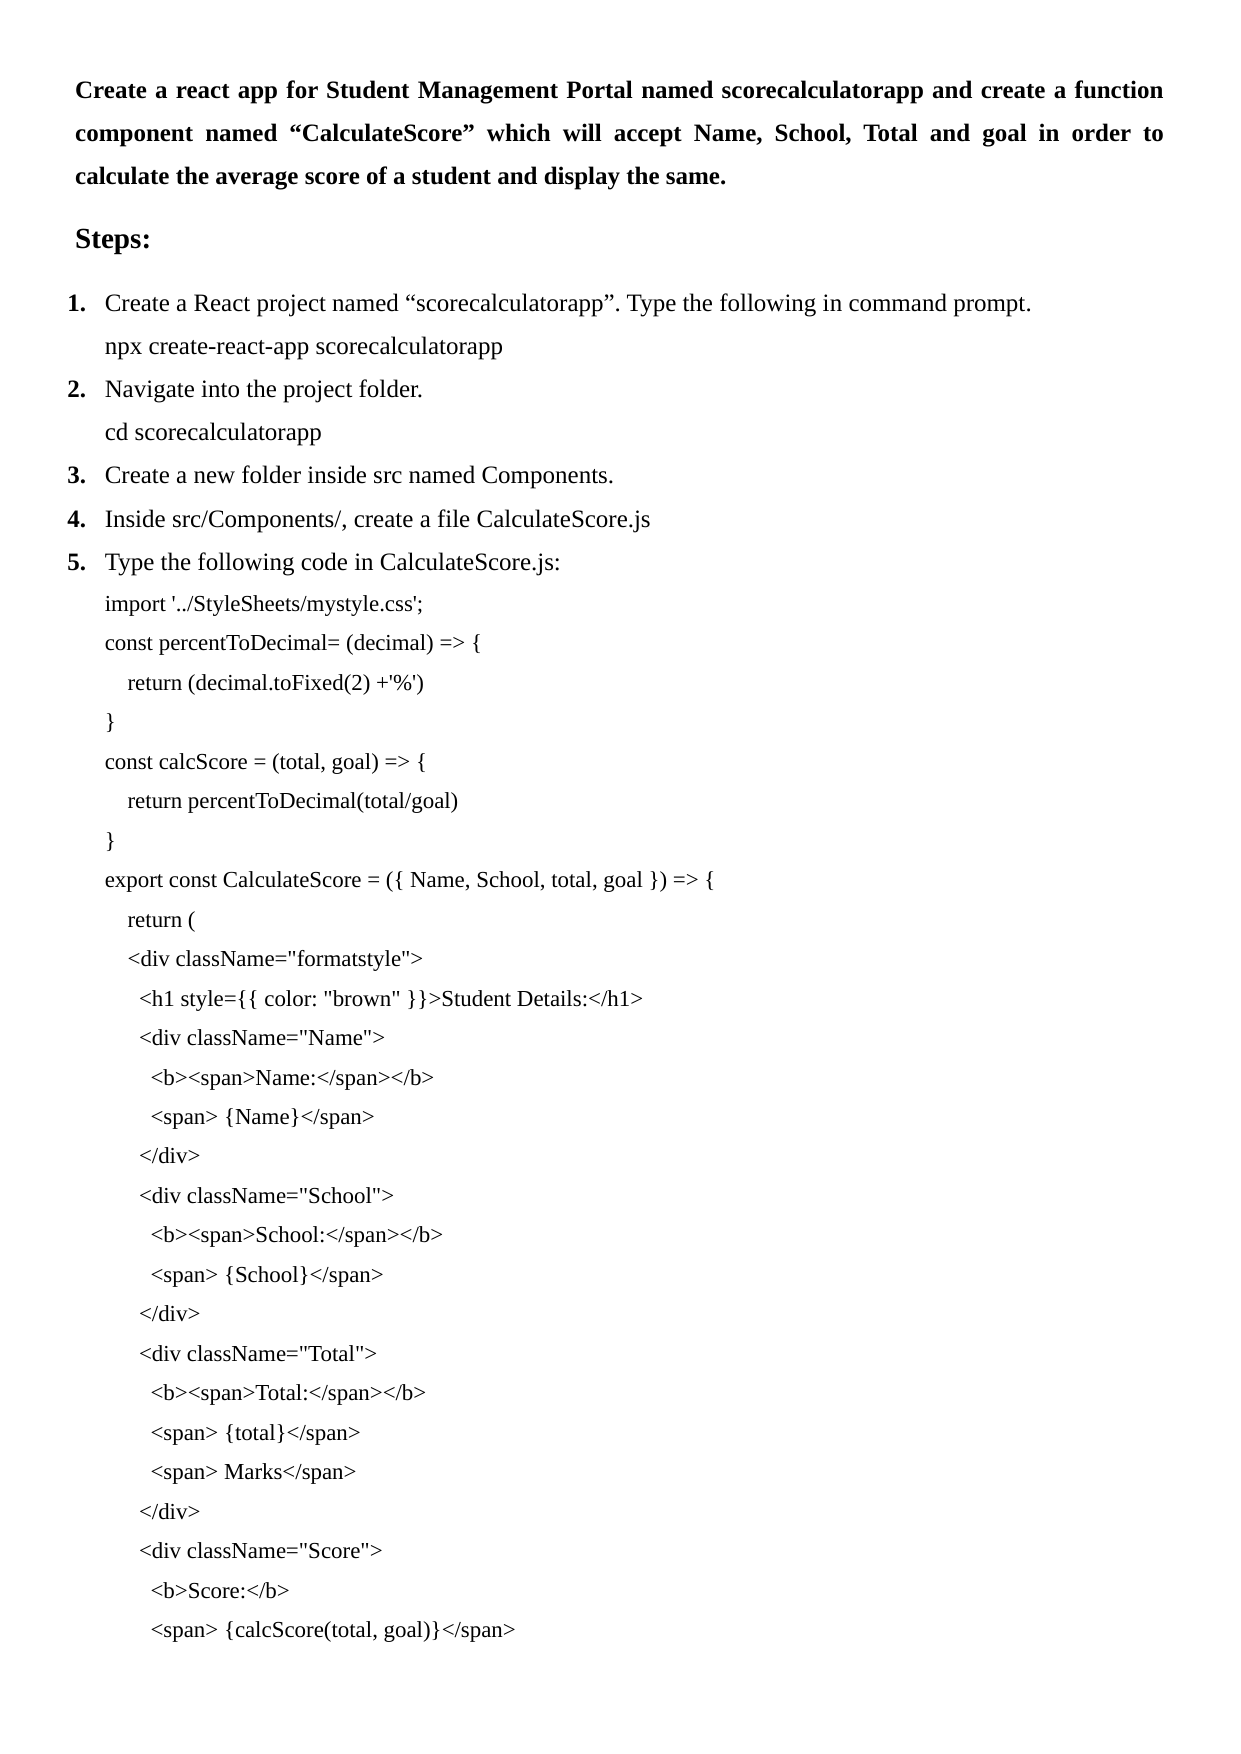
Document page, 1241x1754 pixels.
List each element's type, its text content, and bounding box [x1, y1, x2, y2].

list </div> [104, 1301, 1165, 1327]
list } [104, 708, 1165, 735]
list import '../StyleSheets/mystyle.css'; [104, 590, 1165, 616]
list <b><span>School:</span></b> [104, 1222, 1165, 1248]
list </div> [104, 1143, 1165, 1169]
list <span> Marks</span> [104, 1458, 1165, 1485]
list <h1 style={{ color: "brown" }}>Student Details:</h1> [104, 985, 1165, 1011]
text Steps: [75, 221, 1165, 254]
list return (decimal.toFixed(2) +'%') [104, 669, 1165, 695]
list <span> {Name}</span> [104, 1103, 1165, 1129]
list <span> {School}</span> [104, 1261, 1165, 1287]
list Create a new folder inside src named Components. [67, 461, 1165, 489]
list <div className="School"> [104, 1182, 1165, 1208]
list Navigate into the project folder. [67, 374, 1165, 403]
list <div className="Name"> [104, 1024, 1165, 1051]
list cd scorecalculatorapp [104, 417, 1165, 446]
list return percentToDecimal(total/goal) [104, 787, 1165, 814]
list export const CalculateScore = ({ Name, School, total, goal }) => { [104, 866, 1165, 893]
list Create a React project named “scorecalculatorapp”. Type the following in command prompt. [67, 288, 1165, 317]
text Create a react app for Student Management Portal named scorecalculatorapp and create a function component named “CalculateScore” which will accept Name, School, Total and goal in order to calculate the average score of a student and display the same. [75, 75, 1165, 190]
list } [104, 827, 1165, 853]
list Type the following code in CalculateScore.js: [67, 547, 1165, 576]
list <div className="formatstyle"> [104, 945, 1165, 972]
list <span> {total}</span> [104, 1419, 1165, 1445]
list Inside src/Components/, create a file CalculateScore.js [67, 504, 1165, 532]
list return ( [104, 906, 1165, 932]
list </div> [104, 1498, 1165, 1524]
list const percentToDecimal= (decimal) => { [104, 629, 1165, 656]
list const calcScore = (total, goal) => { [104, 748, 1165, 774]
list <div className="Score"> [104, 1537, 1165, 1564]
list <b>Score:</b> [104, 1577, 1165, 1603]
list <b><span>Name:</span></b> [104, 1064, 1165, 1090]
list <b><span>Total:</span></b> [104, 1379, 1165, 1406]
list npx create-react-app scorecalculatorapp [104, 331, 1165, 360]
list <span> {calcScore(total, goal)}</span> [104, 1616, 1165, 1643]
list <div className="Total"> [104, 1340, 1165, 1366]
